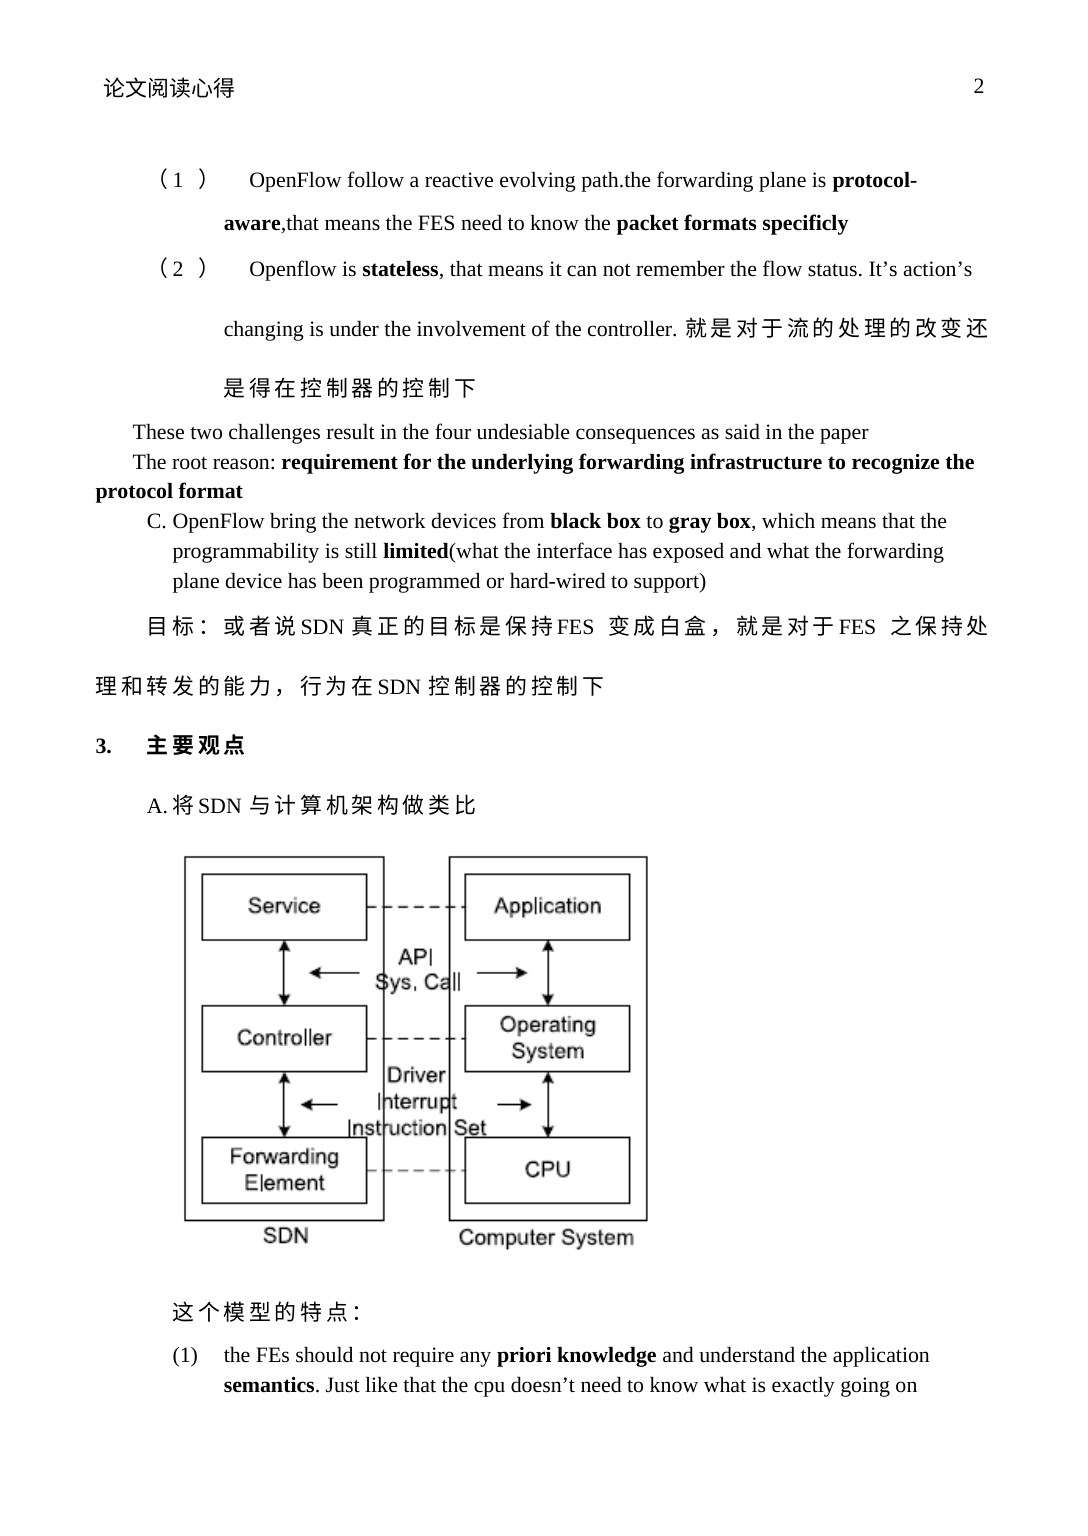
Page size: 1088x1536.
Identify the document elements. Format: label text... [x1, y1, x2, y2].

list Openflow is stateless, that means it can not remember the flow status. It’s action’s changing is under the involvement of the controller.就是对于流的处理的改变还是得在控制器的控制下 [133, 238, 992, 417]
picture [172, 833, 662, 1256]
list 将SDN与计算机架构做类比 [133, 774, 992, 834]
list 主要观点 [95, 714, 992, 774]
text 这个模型的特点： [170, 1281, 992, 1340]
list OpenFlow follow a reactive evolving path.the forwarding plane is protocol-aware,that means the FES need to know the packet formats specificly [133, 148, 992, 238]
text The root reason: requirement for the underlying forwarding infrastructure to recognize the protocol format [95, 446, 992, 506]
list OpenFlow bring the network devices from black box to gray box, which means that the programmability is still limited(what the interface has exposed and what the forwarding plane device has been programmed or hard-wired to support) [133, 506, 992, 595]
text These two challenges result in the four undesiable consequences as said in the paper [95, 417, 992, 446]
text 目标：或者说SDN真正的目标是保持FES变成白盒，就是对于FES之保持处理和转发的能力，行为在SDN控制器的控制下 [95, 595, 992, 714]
list the FEs should not require any priori knowledge and understand the application semantics. Just like that the cpu doesn’t need to know what is exactly going on [170, 1340, 992, 1400]
